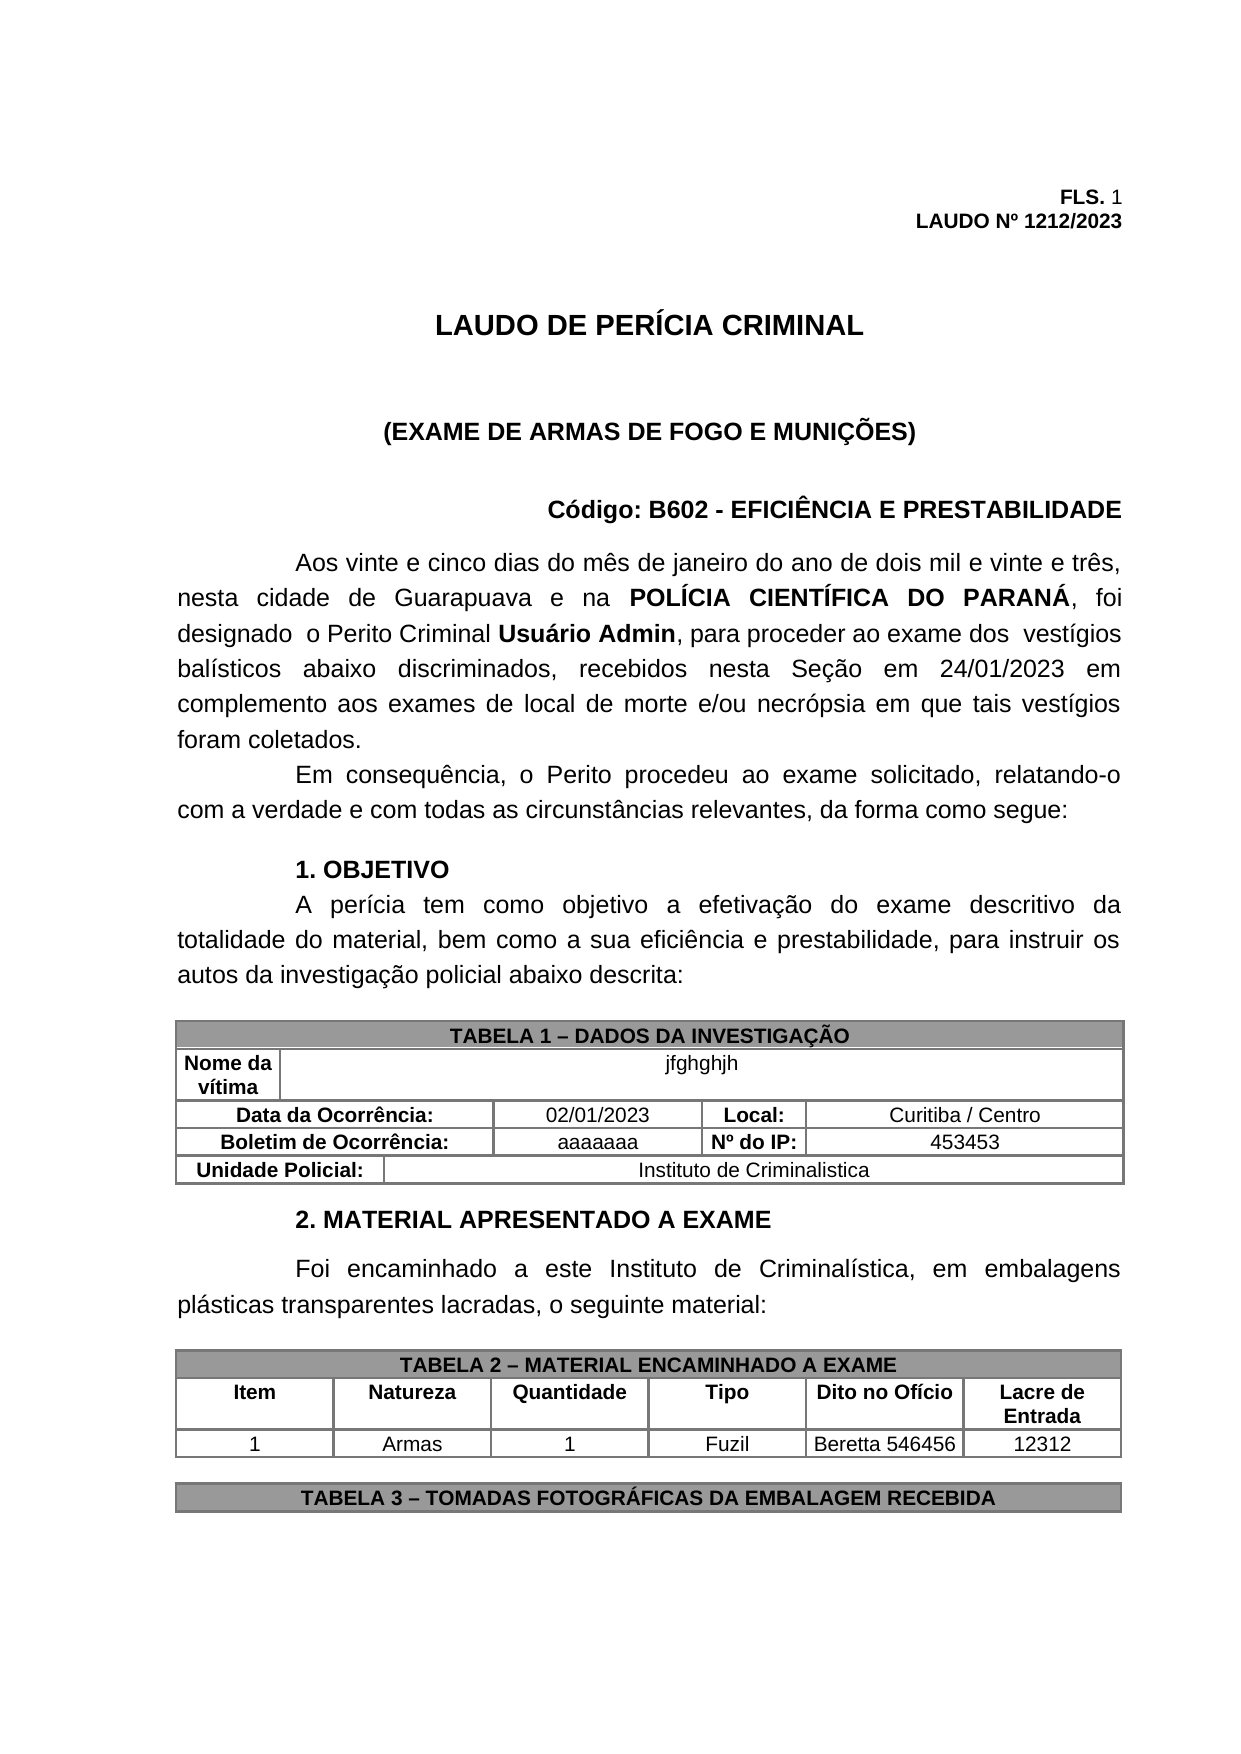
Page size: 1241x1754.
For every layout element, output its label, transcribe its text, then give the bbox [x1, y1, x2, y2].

table_cell Boletim de Ocorrência: [177, 1129, 492, 1154]
table_cell Unidade Policial: [177, 1157, 383, 1182]
table_cell Curitiba / Centro [807, 1102, 1122, 1127]
table_cell Local: [703, 1102, 805, 1127]
table_cell Tipo [650, 1379, 805, 1428]
table_cell jfghghjh [281, 1050, 1122, 1099]
text Foi encaminhado a este Instituto de Criminalística, em embalagens plásticas transparentes lacradas, o seguinte material: [177, 1254, 1122, 1318]
table_cell Item [177, 1379, 332, 1428]
text 1. OBJETIVO [177, 854, 1122, 883]
table_cell Dito no Ofício [807, 1379, 962, 1428]
table_cell 1 [492, 1431, 647, 1456]
table_cell Fuzil [650, 1431, 805, 1456]
table_cell Armas [335, 1431, 490, 1456]
table_header TABELA 2 – MATERIAL ENCAMINHADO A EXAME [177, 1352, 1120, 1377]
text (EXAME DE ARMAS DE FOGO E MUNIÇÕES) [177, 417, 1122, 445]
table_header TABELA 1 – DADOS DA INVESTIGAÇÃO [177, 1022, 1122, 1047]
text A perícia tem como objetivo a efetivação do exame descritivo da totalidade do material, bem como a sua eficiência e prestabilidade, para instruir os autos da investigação policial abaixo descrita: [177, 890, 1122, 989]
table_cell Nome da vítima [177, 1050, 279, 1099]
table_cell 02/01/2023 [495, 1102, 701, 1127]
table_header TABELA 3 – TOMADAS FOTOGRÁFICAS DA EMBALAGEM RECEBIDA [177, 1485, 1120, 1510]
table_cell Instituto de Criminalistica [385, 1157, 1122, 1182]
table_cell aaaaaaa [495, 1129, 701, 1154]
table_cell Beretta 546456 [807, 1431, 962, 1456]
table_cell Data da Ocorrência: [177, 1102, 492, 1127]
text LAUDO DE PERÍCIA CRIMINAL [177, 308, 1122, 342]
text Aos vinte e cinco dias do mês de janeiro do ano de dois mil e vinte e três, nesta cidade de Guarapuava e na POLÍCIA CIENTÍFICA DO PARANÁ, foi designado o Perito Criminal Usuário Admin, para proceder ao exame dos vestígios balísticos abaixo discriminados, recebidos nesta Seção em 24/01/2023 em complemento aos exames de local de morte e/ou necrópsia em que tais vestígios foram coletados. [177, 548, 1122, 753]
table_cell Lacre de Entrada [965, 1379, 1120, 1428]
text 2. MATERIAL APRESENTADO A EXAME [177, 1205, 1122, 1234]
table_cell 1 [177, 1431, 332, 1456]
table_cell Quantidade [492, 1379, 647, 1428]
text Código: B602 - EFICIÊNCIA E PRESTABILIDADE [177, 495, 1122, 524]
table_cell 453453 [807, 1129, 1122, 1154]
table_cell Nº do IP: [703, 1129, 805, 1154]
table_cell Natureza [335, 1379, 490, 1428]
table_cell 12312 [965, 1431, 1120, 1456]
text Em consequência, o Perito procedeu ao exame solicitado, relatando-o com a verdade e com todas as circunstâncias relevantes, da forma como segue: [177, 760, 1122, 824]
